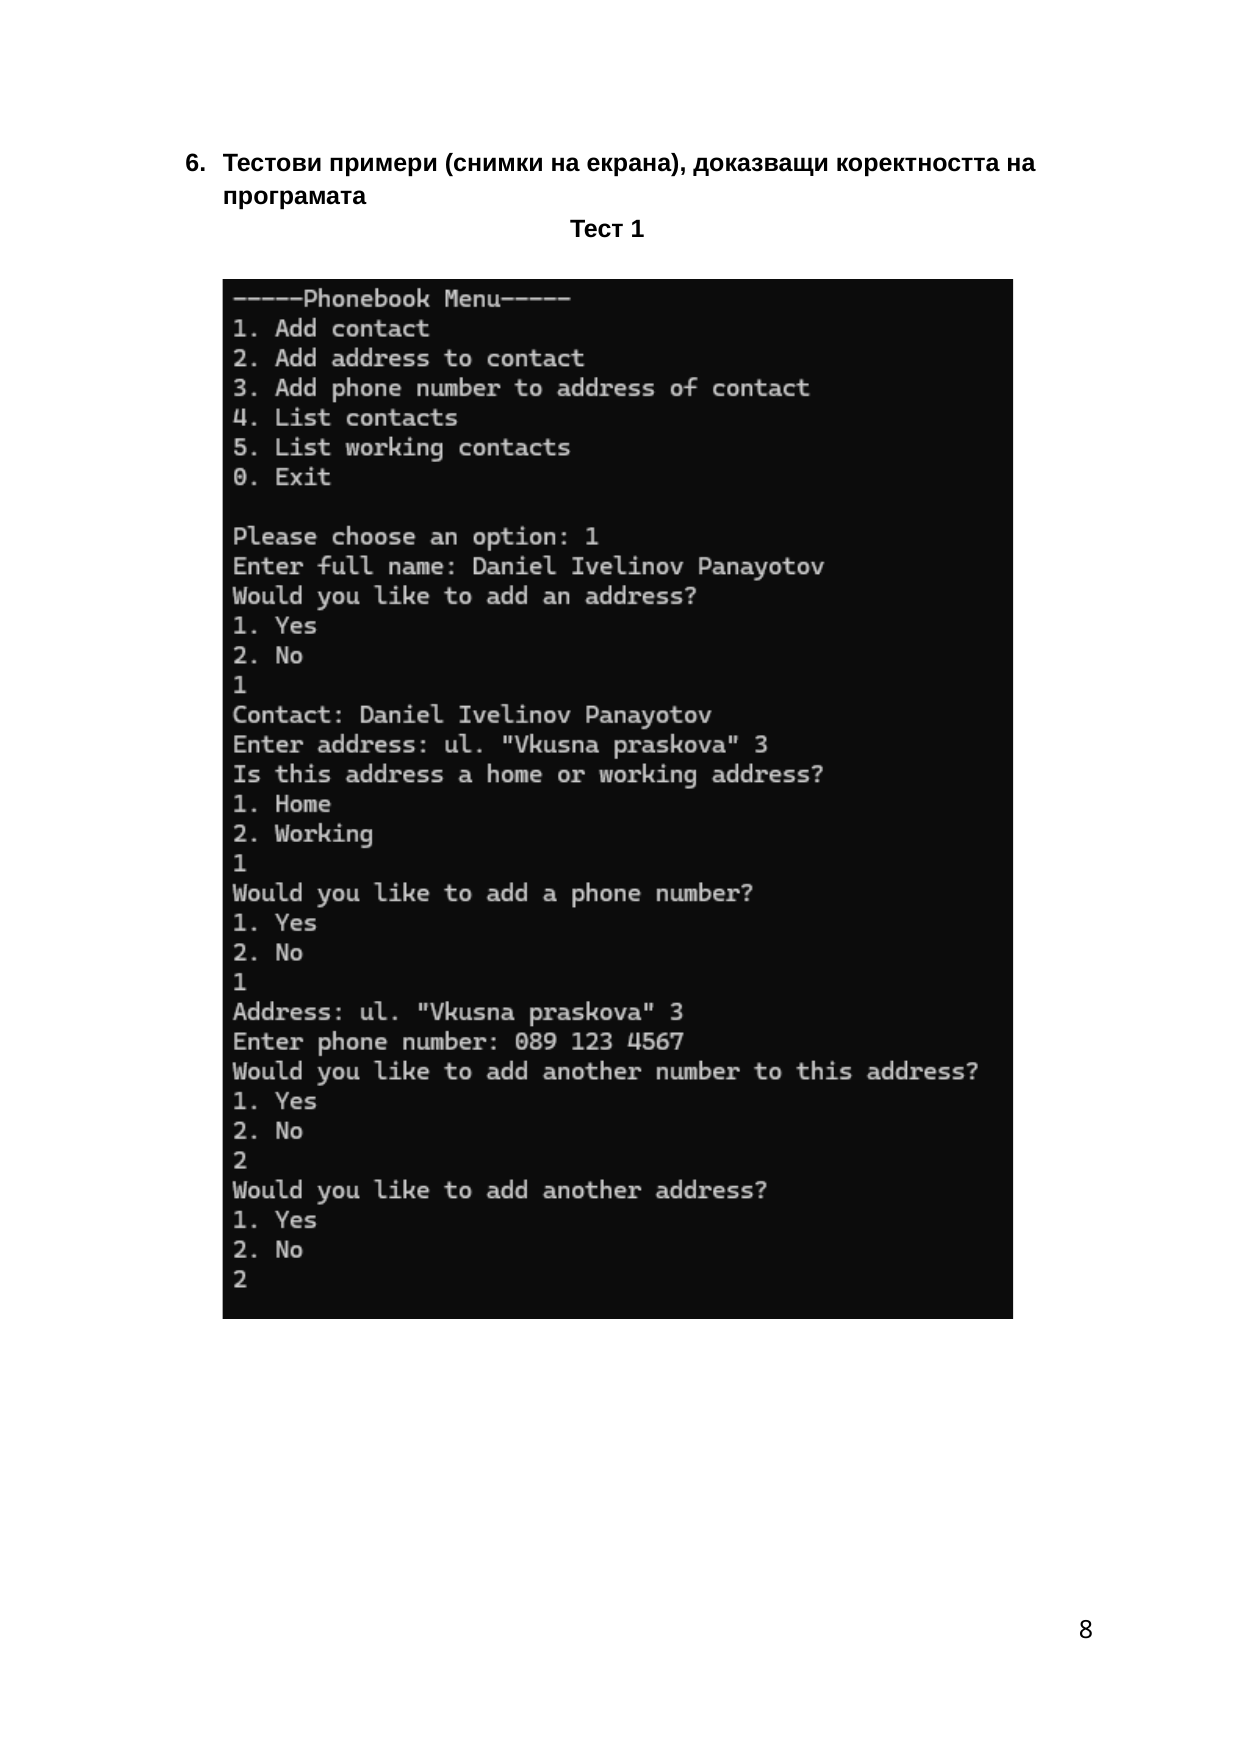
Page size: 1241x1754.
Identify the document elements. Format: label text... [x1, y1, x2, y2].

list Тестови примери (снимки на екрана), доказващи коректността на [185, 148, 1093, 176]
list Тест 1 [223, 214, 1093, 242]
picture [222, 279, 1014, 1319]
list програмата [223, 181, 1093, 209]
